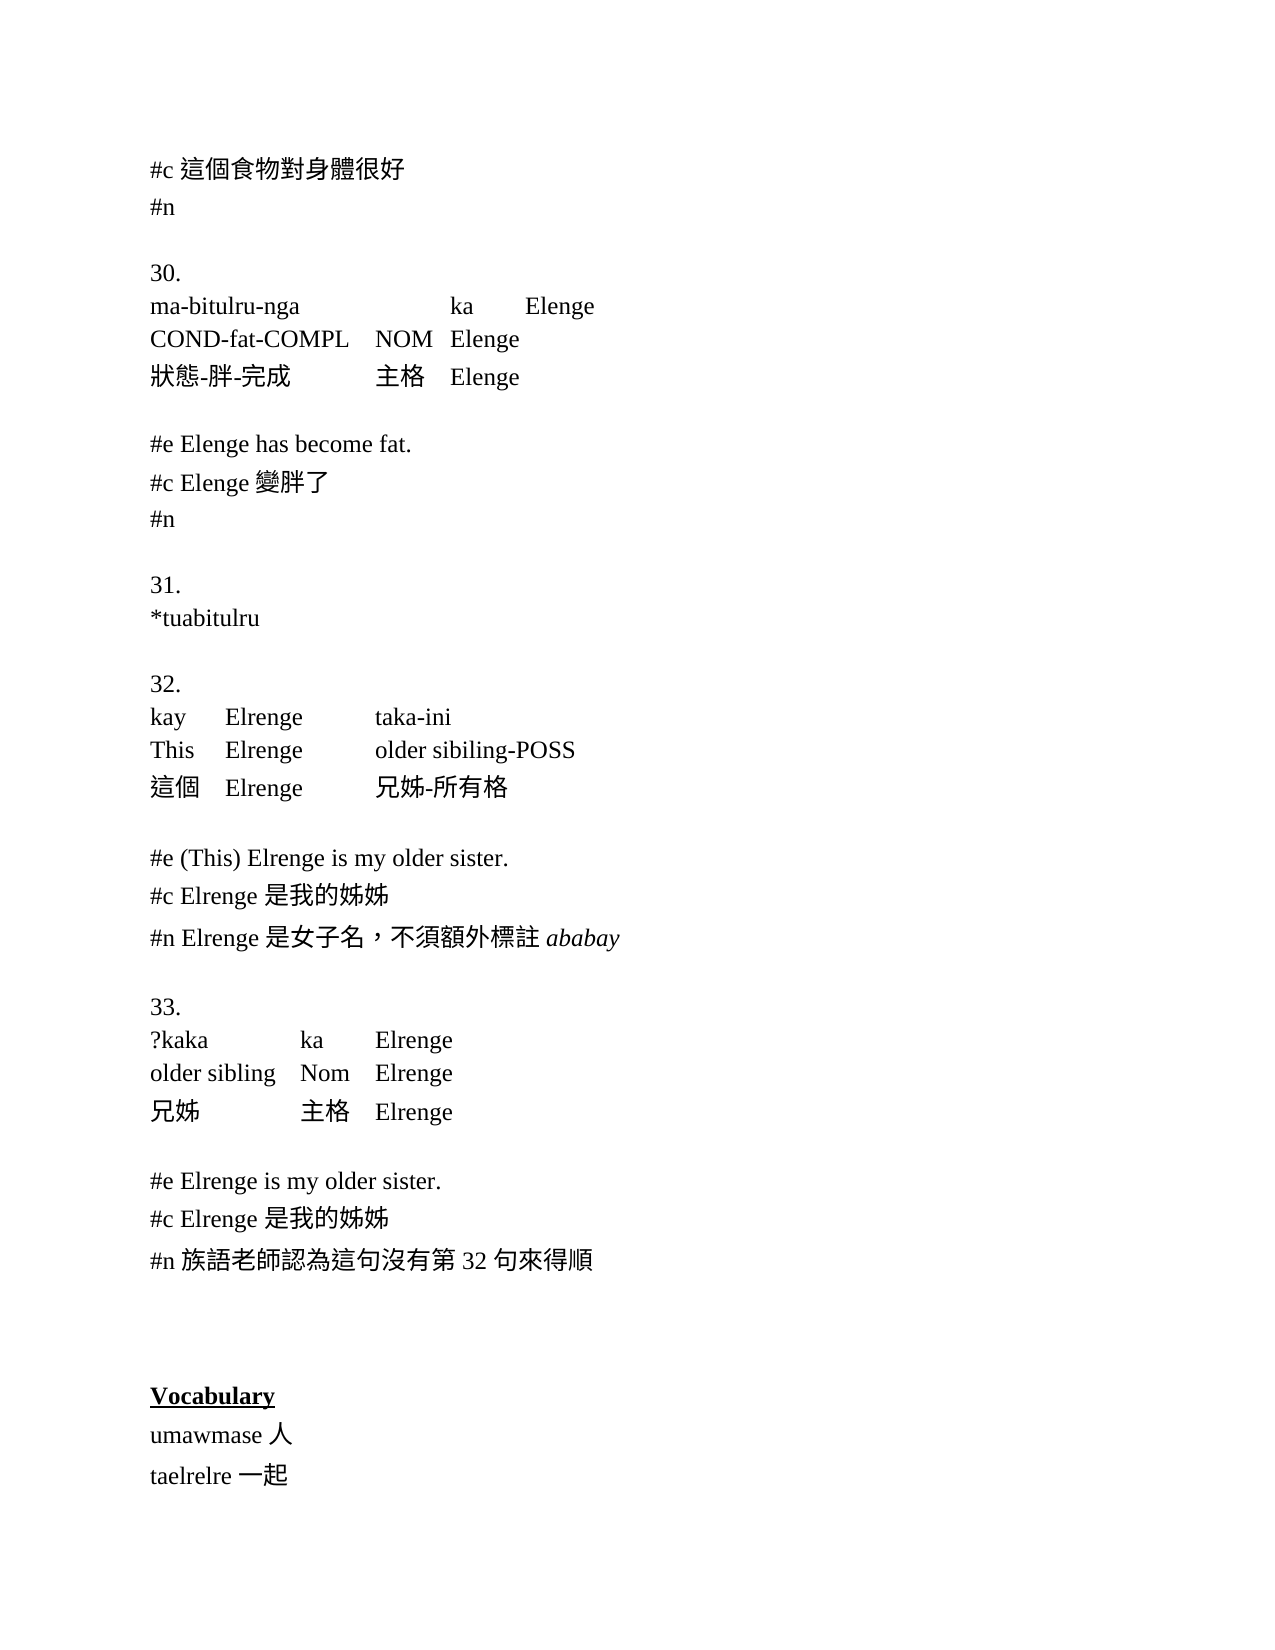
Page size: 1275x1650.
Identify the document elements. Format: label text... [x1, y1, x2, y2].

text 兄姊 主格 Elrenge [150, 1091, 1125, 1127]
text 32. [150, 669, 1125, 698]
text *tuabitulru [150, 603, 1125, 632]
text umawmase 人 [150, 1414, 1125, 1450]
text #e (This) Elrenge is my older sister. [150, 843, 1125, 871]
text #n 族語老師認為這句沒有第 32 句來得順 [150, 1240, 1125, 1277]
text #n [150, 192, 1125, 220]
text #c Elenge 變胖了 [150, 462, 1125, 498]
text #e Elrenge is my older sister. [150, 1166, 1125, 1194]
text 31. [150, 570, 1125, 598]
text #c Elrenge 是我的姊姊 [150, 1199, 1125, 1235]
text 狀態-胖-完成 主格 Elenge [150, 357, 1125, 393]
text ma-bitulru-nga ka Elenge [150, 291, 1125, 319]
text older sibling Nom Elrenge [150, 1058, 1125, 1087]
text This Elrenge older sibiling-POSS [150, 735, 1125, 764]
text kay Elrenge taka-ini [292, 702, 1125, 731]
text COND-fat-COMPL NOM Elenge [150, 324, 1125, 352]
text #n [150, 504, 1125, 532]
text 這個 Elrenge 兄姊-所有格 [150, 768, 1125, 804]
text kay Elrenge taka-ini [150, 702, 225, 731]
text Vocabulary [150, 1381, 1125, 1410]
text 30. [150, 258, 1125, 286]
text taelrelre 一起 [150, 1456, 1125, 1492]
text 33. [150, 992, 1125, 1021]
text #e Elenge has become fat. [150, 429, 1125, 458]
text #c 這個食物對身體很好 [150, 150, 1125, 186]
text #n Elrenge 是女子名，不須額外標註 ababay [150, 917, 1125, 953]
text ?kaka ka Elrenge [150, 1025, 1125, 1054]
text #c Elrenge 是我的姊姊 [150, 876, 1125, 912]
